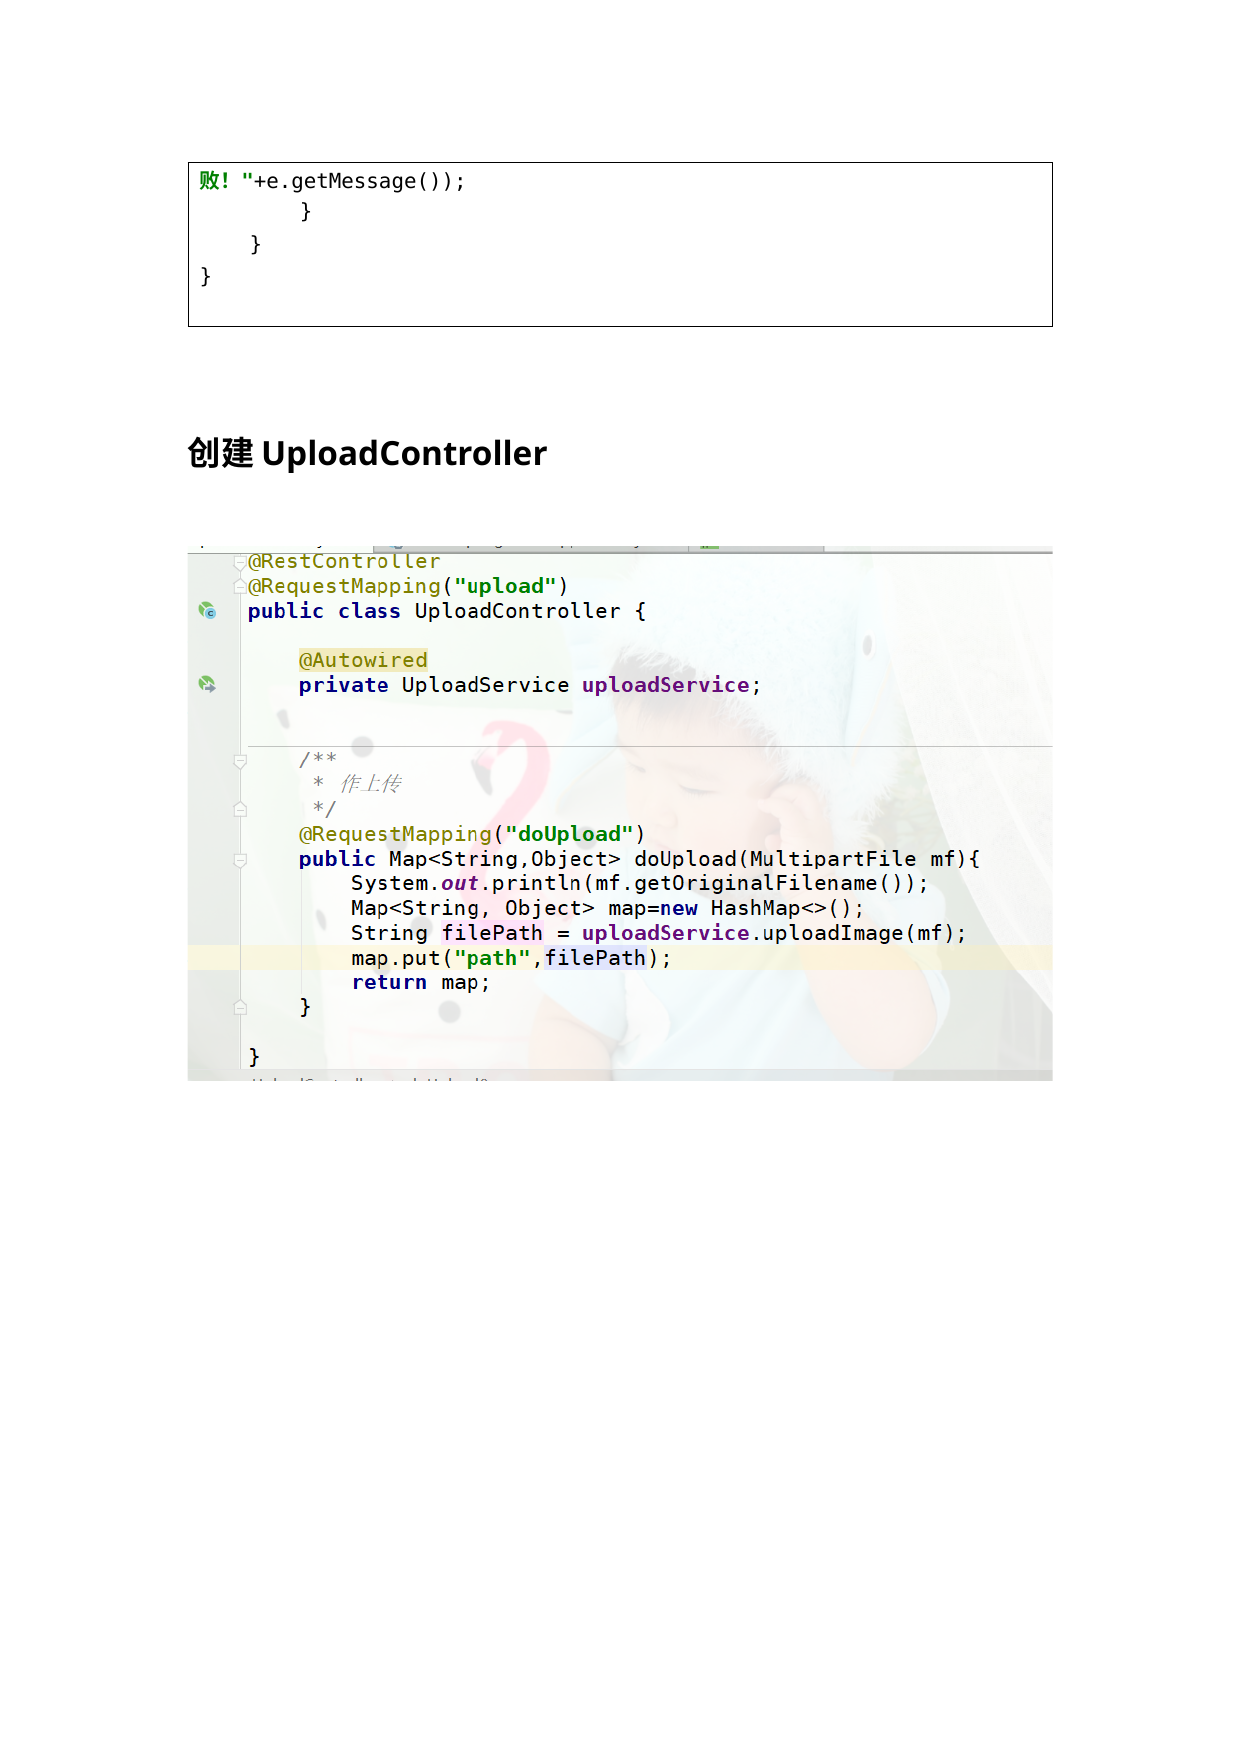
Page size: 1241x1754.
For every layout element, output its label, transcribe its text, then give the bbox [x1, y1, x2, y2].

picture [187, 546, 1053, 1081]
subtitle 创建UploadController [187, 419, 1053, 484]
